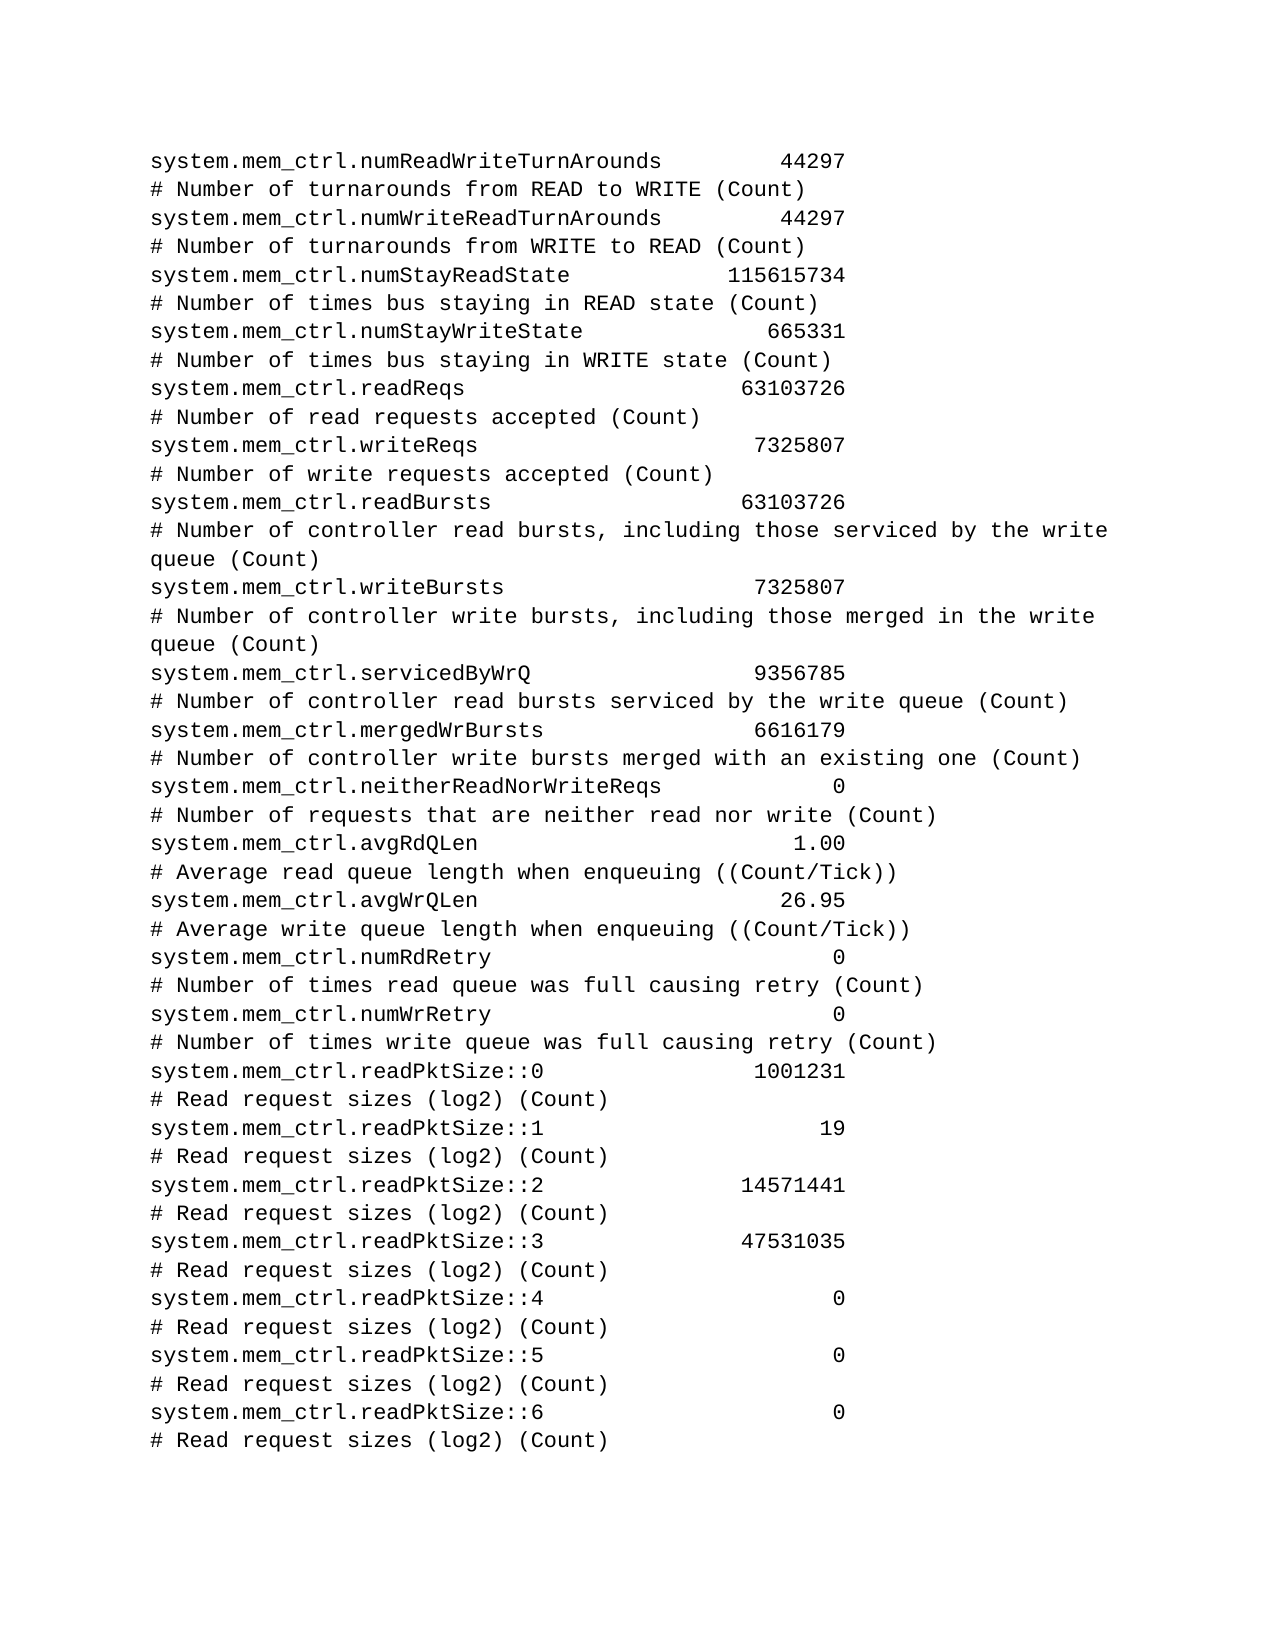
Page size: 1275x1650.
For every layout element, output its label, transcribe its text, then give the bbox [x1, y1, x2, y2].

text system.mem_ctrl.readReqs 63103726 # Number of read requests accepted (Count) [150, 377, 1125, 431]
text system.mem_ctrl.numStayWriteState 665331 # Number of times bus staying in WRITE state (Count) [150, 321, 1125, 374]
text system.mem_ctrl.readBursts 63103726 # Number of controller read bursts, including those serviced by the write queue (Count) [150, 491, 1125, 573]
text system.mem_ctrl.mergedWrBursts 6616179 # Number of controller write bursts merged with an existing one (Count) [150, 719, 1125, 772]
text system.mem_ctrl.servicedByWrQ 9356785 # Number of controller read bursts serviced by the write queue (Count) [150, 662, 1125, 715]
text system.mem_ctrl.numStayReadState 115615734 # Number of times bus staying in READ state (Count) [150, 264, 1125, 317]
text system.mem_ctrl.readPktSize::6 0 # Read request sizes (log2) (Count) [150, 1401, 1125, 1454]
text system.mem_ctrl.writeBursts 7325807 # Number of controller write bursts, including those merged in the write queue (Count) [150, 577, 1125, 658]
text system.mem_ctrl.readPktSize::4 0 # Read request sizes (log2) (Count) [150, 1287, 1125, 1341]
text system.mem_ctrl.readPktSize::0 1001231 # Read request sizes (log2) (Count) [150, 1060, 1125, 1113]
text system.mem_ctrl.numReadWriteTurnArounds 44297 # Number of turnarounds from READ to WRITE (Count) [150, 150, 1125, 203]
text system.mem_ctrl.readPktSize::1 19 # Read request sizes (log2) (Count) [150, 1117, 1125, 1170]
text system.mem_ctrl.numRdRetry 0 # Number of times read queue was full causing retry (Count) [150, 946, 1125, 999]
text system.mem_ctrl.readPktSize::2 14571441 # Read request sizes (log2) (Count) [150, 1174, 1125, 1227]
text system.mem_ctrl.avgRdQLen 1.00 # Average read queue length when enqueuing ((Count/Tick)) [150, 832, 1125, 886]
text system.mem_ctrl.avgWrQLen 26.95 # Average write queue length when enqueuing ((Count/Tick)) [150, 889, 1125, 943]
text system.mem_ctrl.numWrRetry 0 # Number of times write queue was full causing retry (Count) [150, 1003, 1125, 1056]
text system.mem_ctrl.neitherReadNorWriteReqs 0 # Number of requests that are neither read nor write (Count) [150, 776, 1125, 829]
text system.mem_ctrl.numWriteReadTurnArounds 44297 # Number of turnarounds from WRITE to READ (Count) [150, 207, 1125, 260]
text system.mem_ctrl.readPktSize::5 0 # Read request sizes (log2) (Count) [150, 1344, 1125, 1398]
text system.mem_ctrl.writeReqs 7325807 # Number of write requests accepted (Count) [150, 434, 1125, 488]
text system.mem_ctrl.readPktSize::3 47531035 # Read request sizes (log2) (Count) [150, 1231, 1125, 1284]
